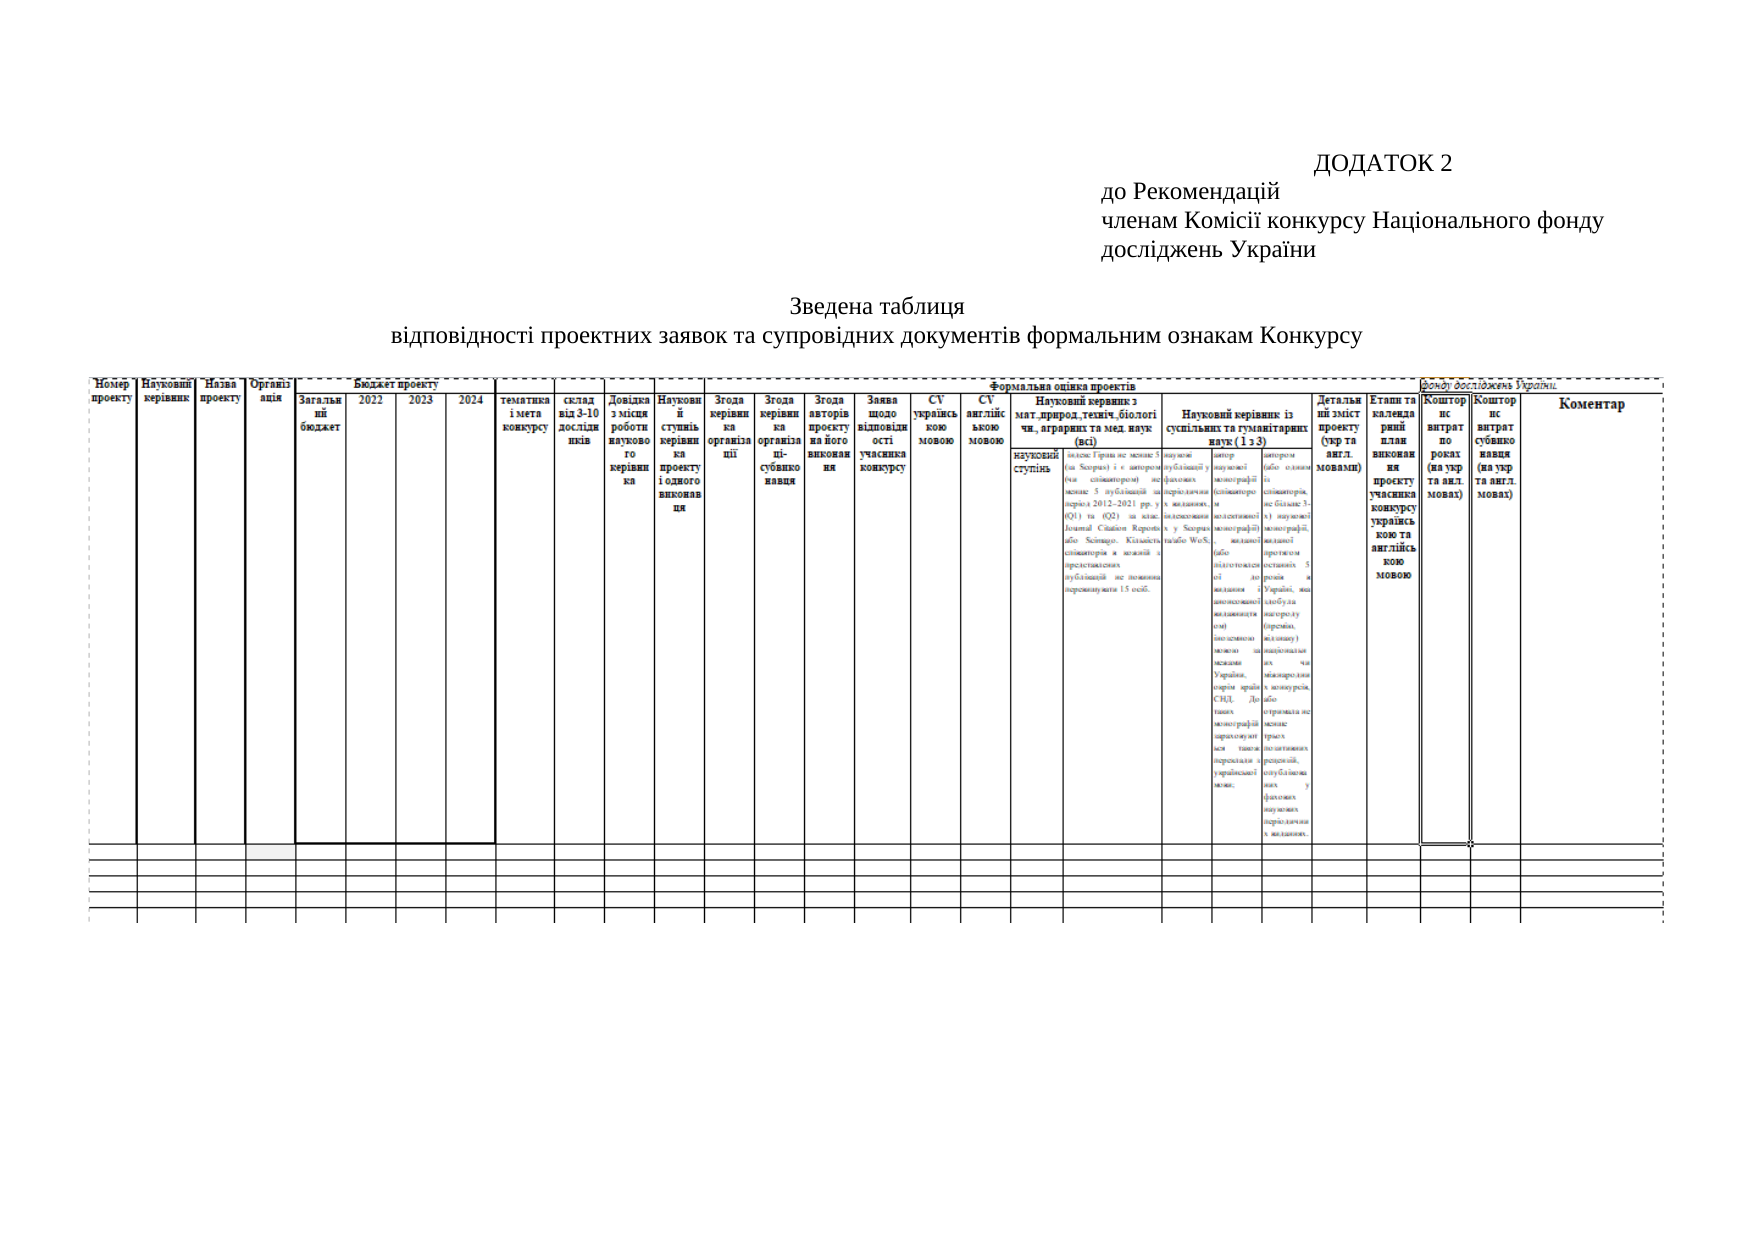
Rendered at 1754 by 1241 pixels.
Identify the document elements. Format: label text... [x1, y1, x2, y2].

text членам Комісії конкурсу Національного фонду досліджень України [1101, 205, 1665, 263]
text Зведена таблиця [89, 291, 1665, 320]
text до Рекомендацій [1101, 176, 1665, 205]
text ДОДАТОК 2 [1101, 148, 1665, 176]
picture [88, 377, 1664, 923]
text відповідності проектних заявок та супровідних документів формальним ознакам Конкурсу [89, 320, 1665, 349]
